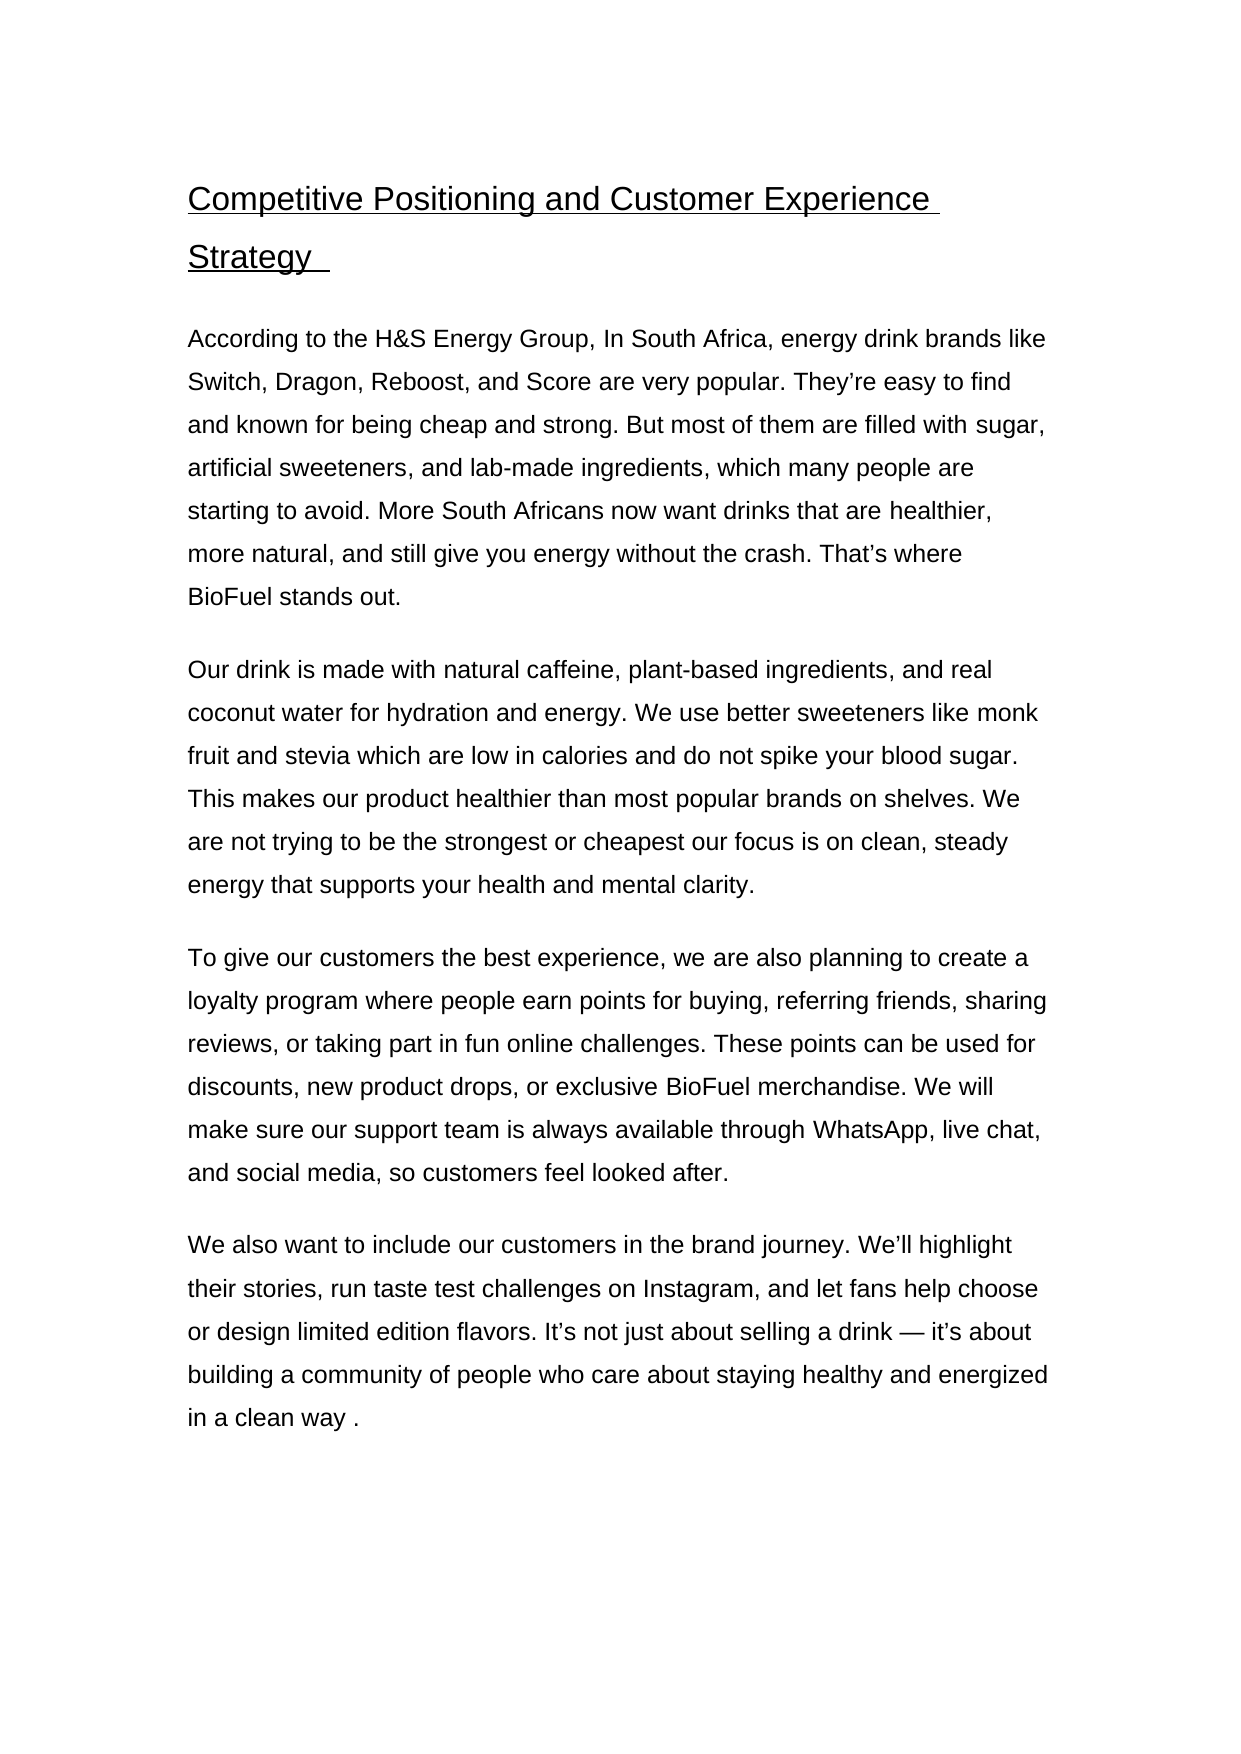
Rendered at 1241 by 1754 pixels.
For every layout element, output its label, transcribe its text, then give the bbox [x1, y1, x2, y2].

text According to the H&S Energy Group, In South Africa, energy drink brands like Switch, Dragon, Reboost, and Score are very popular. They’re easy to find and known for being cheap and strong. But most of them are filled with sugar, artificial sweeteners, and lab-made ingredients, which many people are starting to avoid. More South Africans now want drinks that are healthier, more natural, and still give you energy without the crash. That’s where BioFuel stands out. [187, 323, 1053, 611]
text Competitive Positioning and Customer Experience Strategy [187, 179, 1053, 275]
text Our drink is made with natural caffeine, plant-based ingredients, and real coconut water for hydration and energy. We use better sweeteners like monk fruit and stevia which are low in calories and do not spike your blood sugar. This makes our product healthier than most popular brands on shelves. We are not trying to be the strongest or cheapest our focus is on clean, steady energy that supports your health and mental clarity. [187, 654, 1053, 899]
text To give our customers the best experience, we are also planning to create a loyalty program where people earn points for buying, referring friends, sharing reviews, or taking part in fun online challenges. These points can be used for discounts, new product drops, or exclusive BioFuel merchandise. We will make sure our support team is always available through WhatsApp, live chat, and social media, so customers feel looked after. [187, 942, 1053, 1187]
text We also want to include our customers in the brand journey. We’ll highlight their stories, run taste test challenges on Instagram, and let fans help choose or design limited edition flavors. It’s not just about selling a drink — it’s about building a community of people who care about staying healthy and energized in a clean way . [187, 1230, 1053, 1432]
